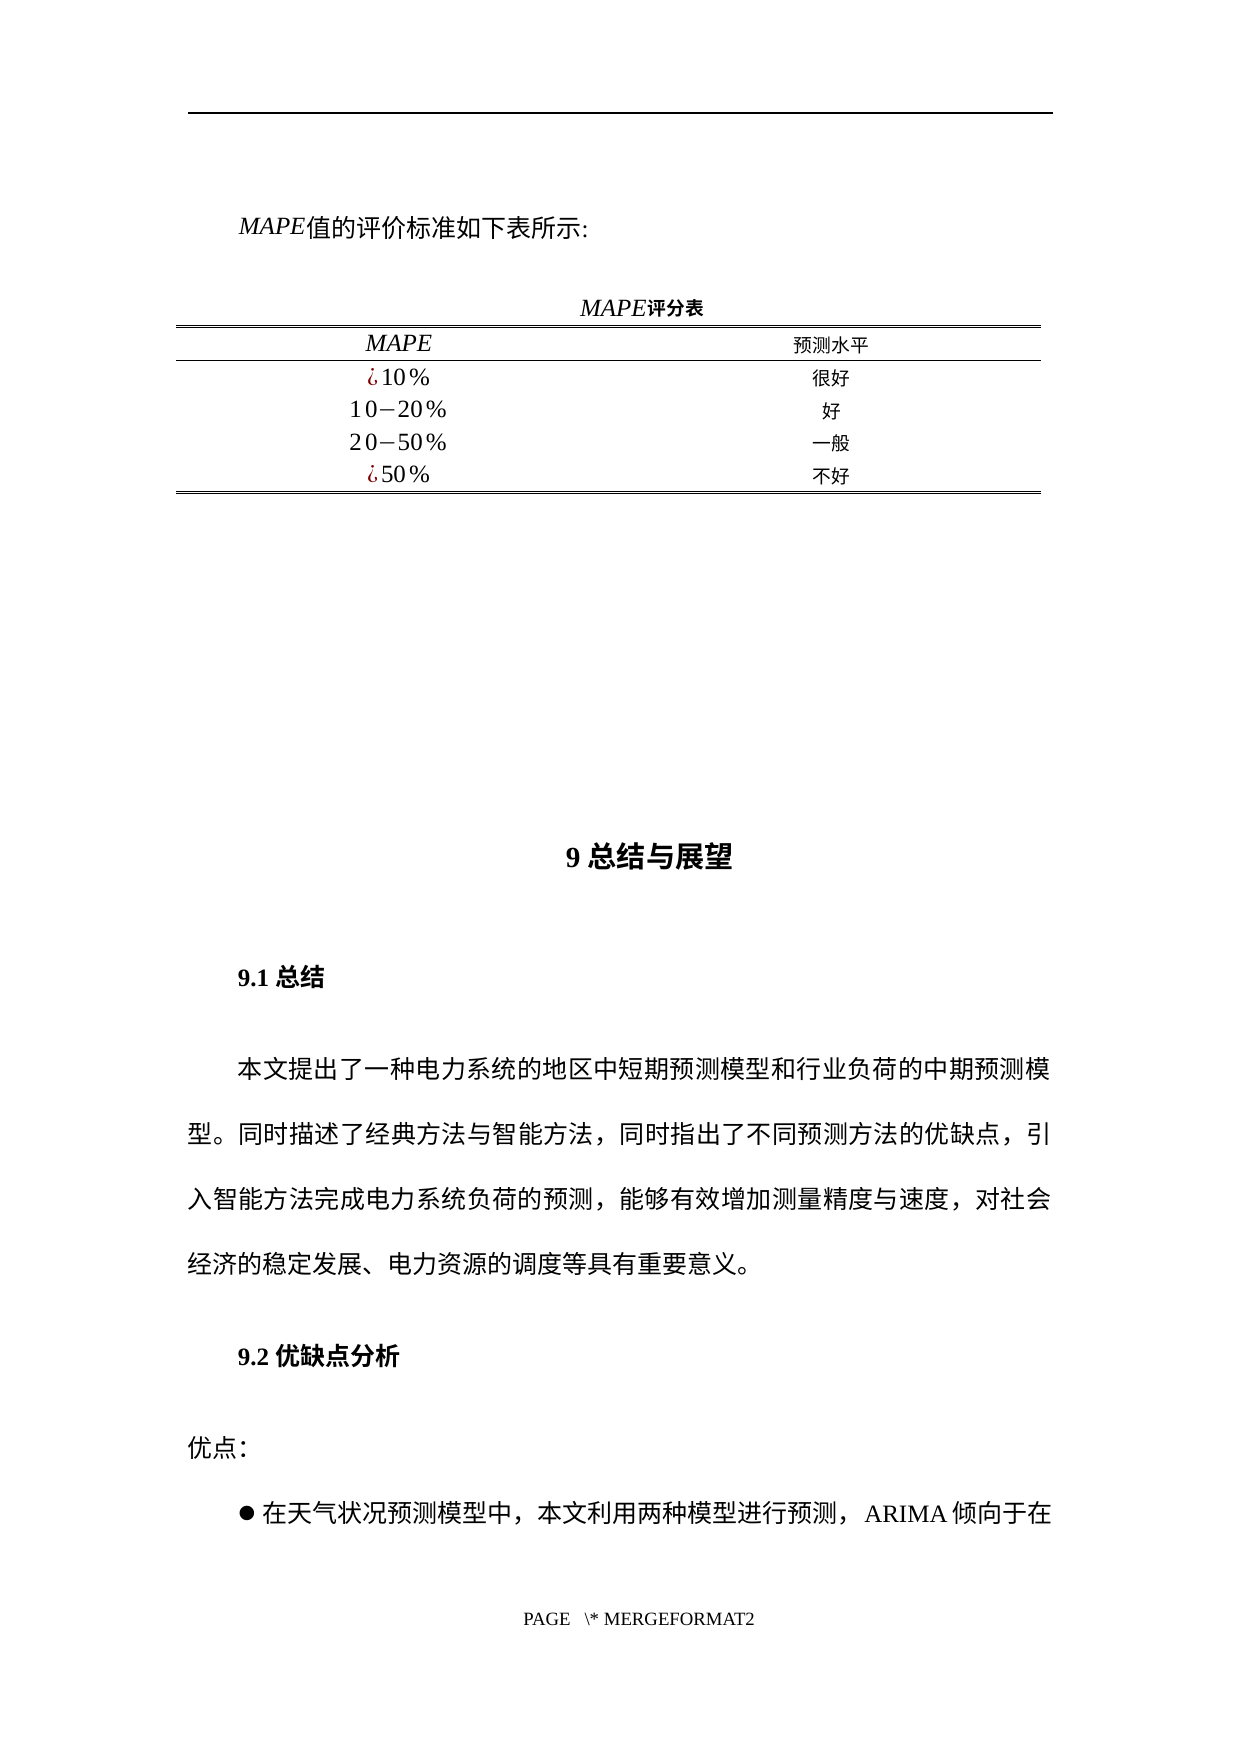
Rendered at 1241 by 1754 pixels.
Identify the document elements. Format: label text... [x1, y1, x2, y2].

table_cell [176, 394, 621, 426]
table_cell 一般 [621, 426, 1041, 459]
table_cell 很好 [621, 361, 1041, 394]
table_header [176, 328, 621, 360]
subtitle 9.2 优缺点分析 [187, 1322, 1053, 1387]
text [187, 1479, 1053, 1544]
subtitle 9.1 总结 [187, 943, 1053, 1008]
table_cell [176, 459, 621, 491]
subtitle 9 总结与展望 [187, 822, 1053, 887]
table_cell 不好 [621, 459, 1041, 491]
table_cell [176, 361, 621, 394]
table_cell 好 [621, 394, 1041, 426]
text 评分表 [187, 292, 1053, 324]
text 本文提出了一种电力系统的地区中短期预测模型和行业负荷的中期预测模型。同时描述了经典方法与智能方法，同时指出了不同预测方法的优缺点，引入智能方法完成电力系统负荷的预测，能够有效增加测量精度与速度，对社会经济的稳定发展、电力资源的调度等具有重要意义。 [187, 1035, 1053, 1295]
table_cell [176, 426, 621, 459]
text 优点： [187, 1414, 1053, 1479]
text 值的评价标准如下表所示: [187, 194, 1053, 259]
table_header 预测水平 [621, 328, 1041, 360]
